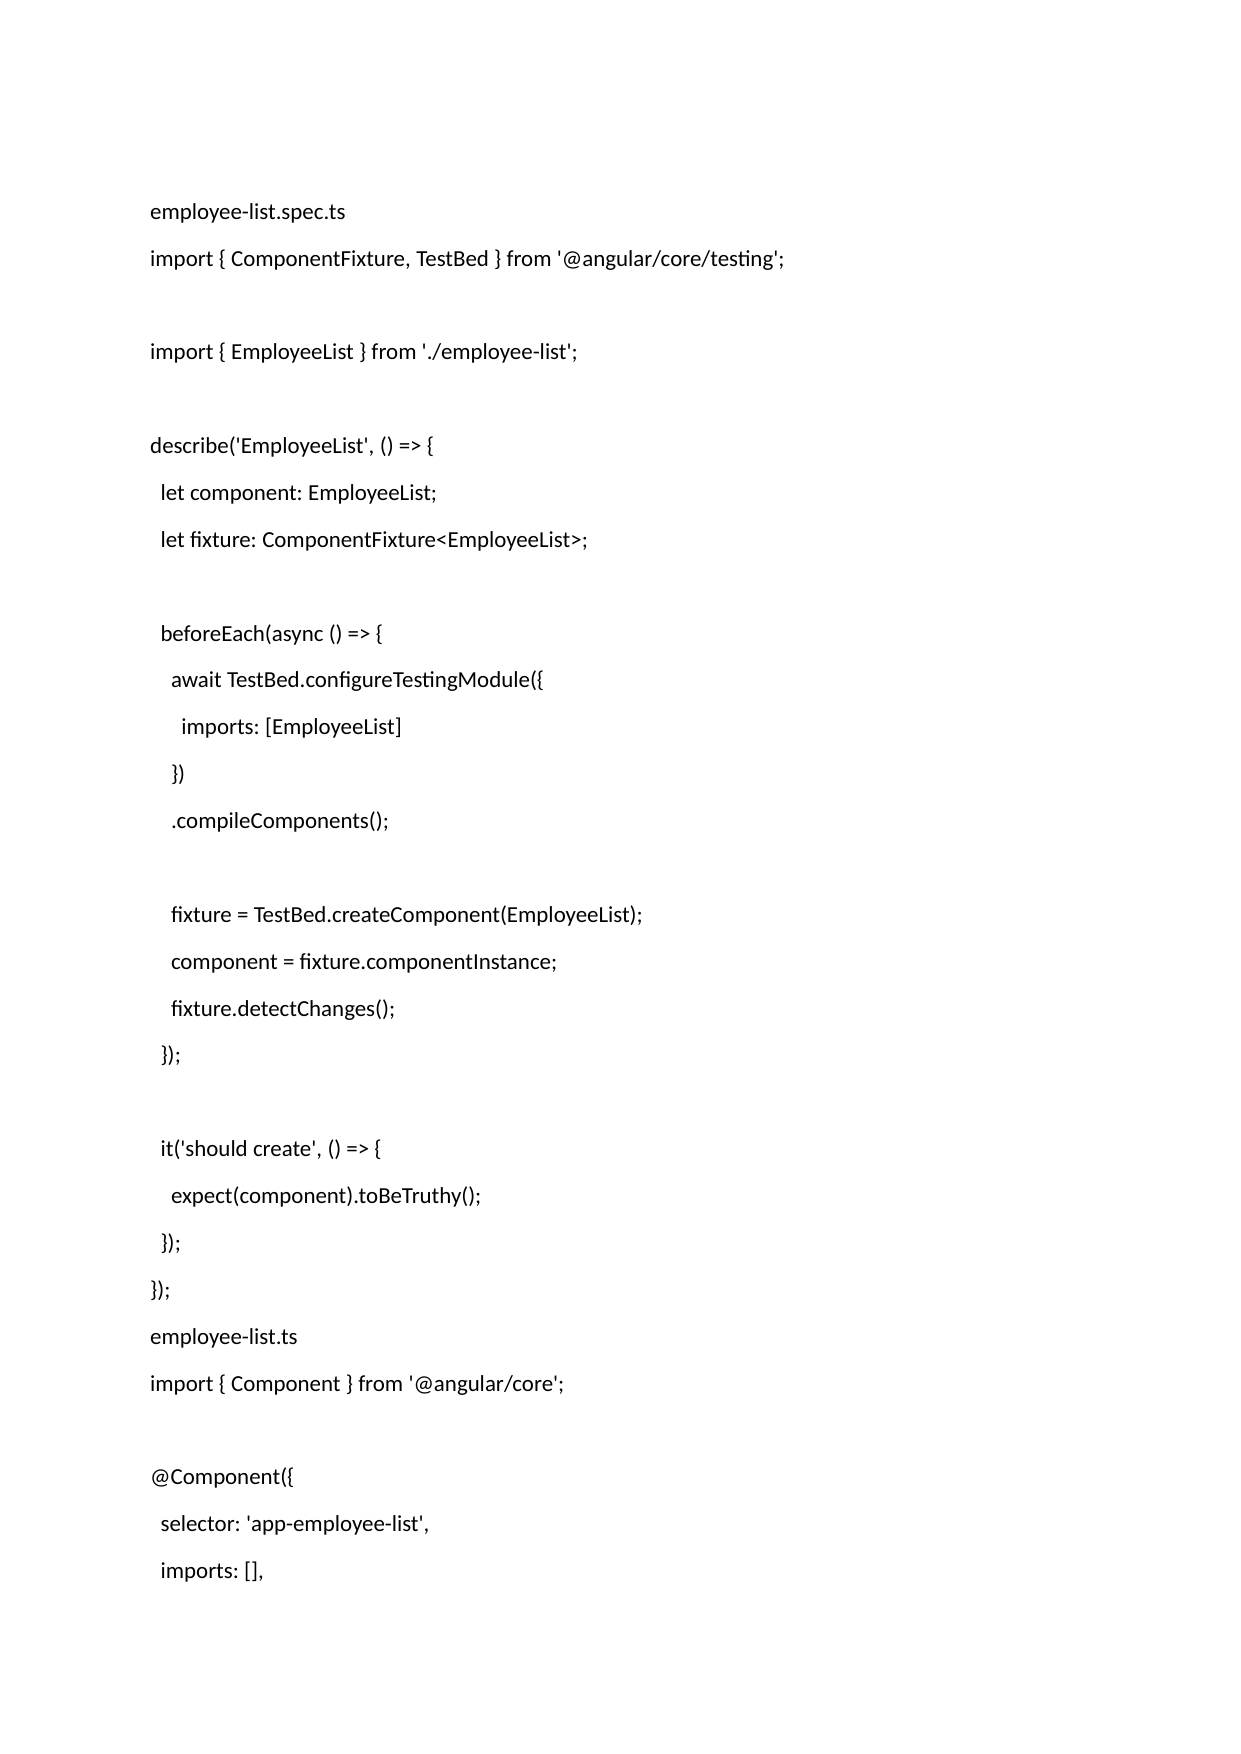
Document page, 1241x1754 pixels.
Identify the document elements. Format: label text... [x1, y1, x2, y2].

text selector: 'app-employee-list', [150, 1509, 1090, 1537]
text beforeEach(async () => { [150, 619, 1090, 647]
text }); [150, 1275, 1090, 1303]
text }); [150, 1228, 1090, 1256]
text describe('EmployeeList', () => { [150, 431, 1090, 459]
text @Component({ [150, 1462, 1090, 1491]
text fixture = TestBed.createComponent(EmployeeList); [150, 900, 1090, 928]
text imports: [EmployeeList] [150, 712, 1090, 741]
text fixture.detectChanges(); [150, 994, 1090, 1022]
text import { ComponentFixture, TestBed } from '@angular/core/testing'; [150, 244, 1090, 272]
text imports: [], [150, 1556, 1090, 1584]
text employee-list.spec.ts [150, 197, 1090, 225]
text import { EmployeeList } from './employee-list'; [150, 337, 1090, 366]
text expect(component).toBeTruthy(); [150, 1181, 1090, 1209]
text }) [150, 759, 1090, 787]
text let fixture: ComponentFixture<EmployeeList>; [150, 525, 1090, 553]
text it('should create', () => { [150, 1134, 1090, 1162]
text await TestBed.configureTestingModule({ [150, 666, 1090, 694]
text employee-list.ts [150, 1322, 1090, 1350]
text import { Component } from '@angular/core'; [150, 1369, 1090, 1397]
text component = fixture.componentInstance; [150, 947, 1090, 975]
text let component: EmployeeList; [150, 478, 1090, 506]
text }); [150, 1041, 1090, 1069]
text .compileComponents(); [150, 806, 1090, 834]
